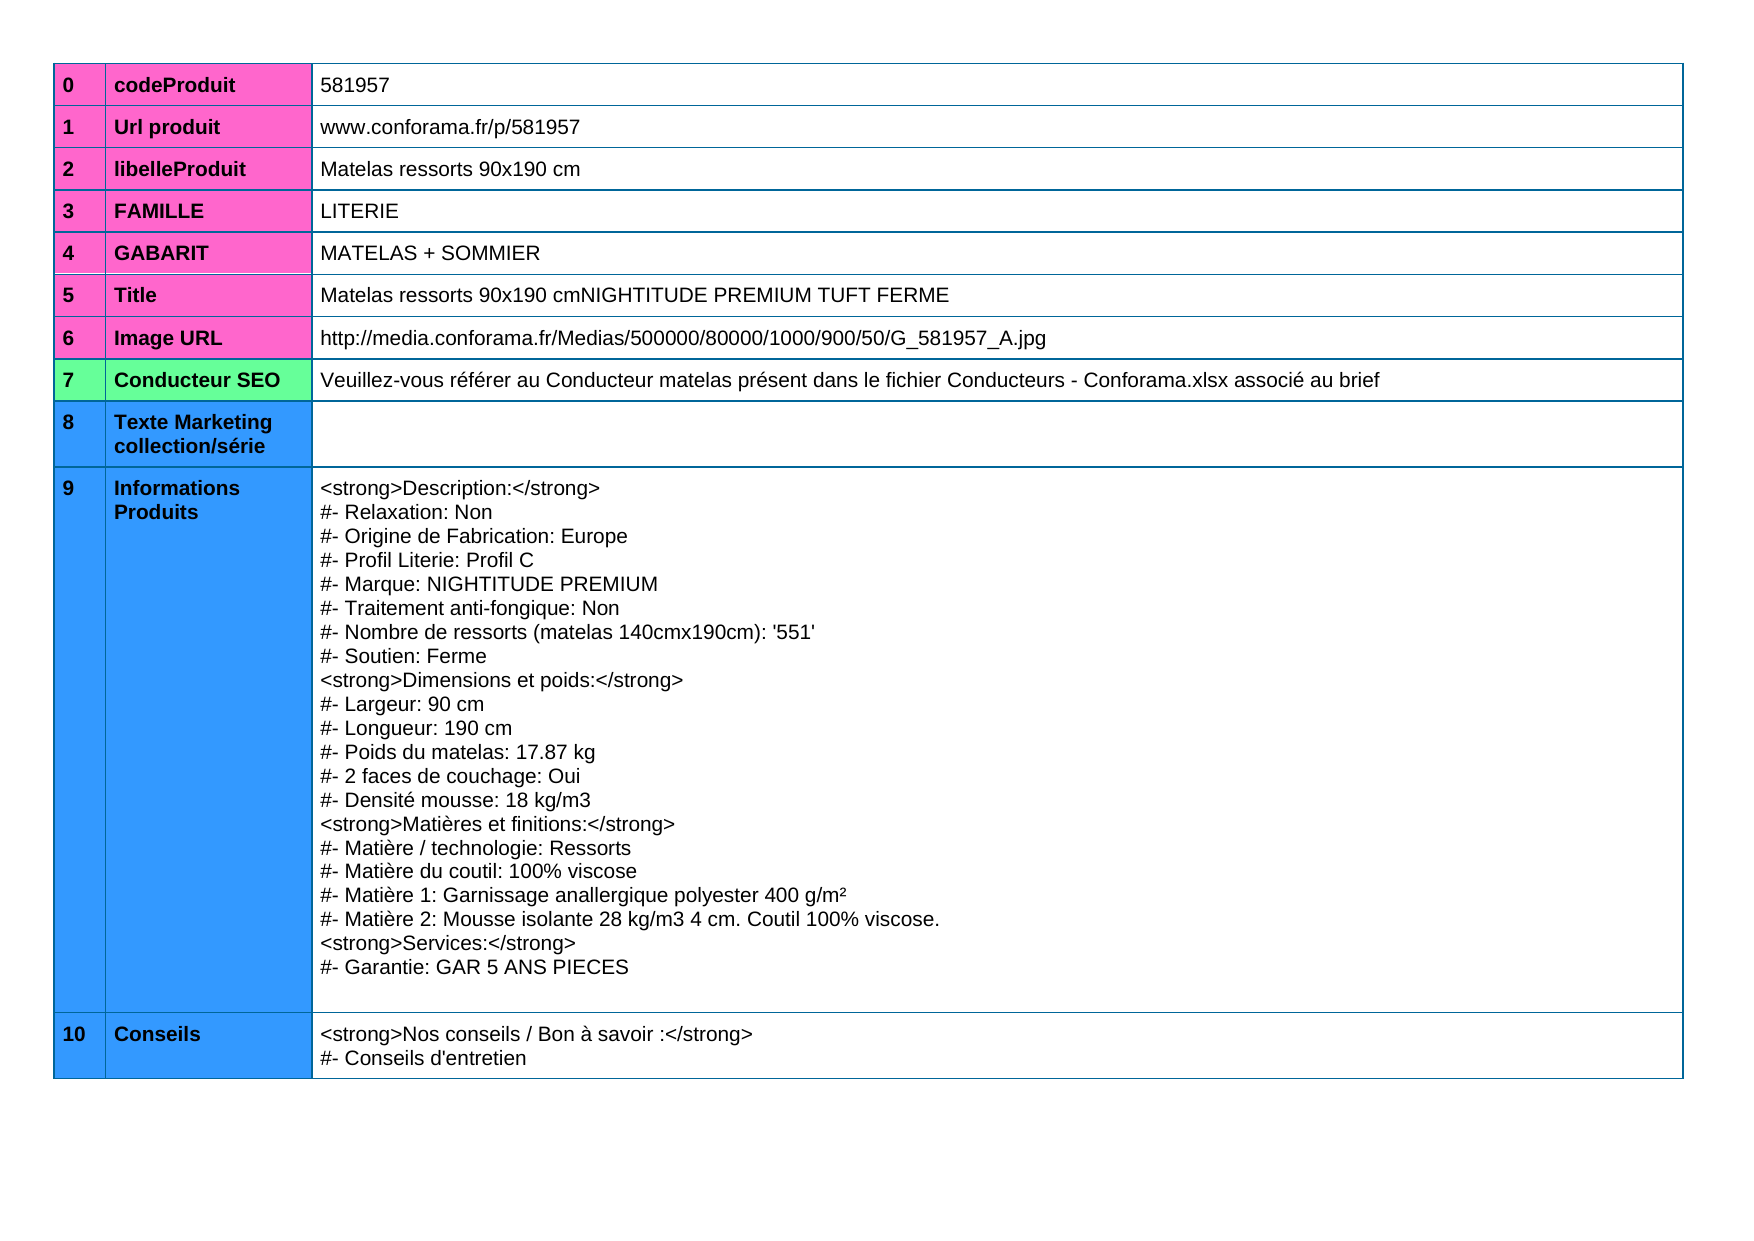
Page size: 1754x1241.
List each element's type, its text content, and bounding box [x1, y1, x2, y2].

table_cell <strong>Nos conseils / Bon à savoir :</strong> #- Conseils d'entretien [313, 1013, 1682, 1078]
table_cell Informations Produits [106, 468, 311, 1011]
table_cell 3 [55, 191, 105, 231]
table_header 0 [55, 64, 105, 105]
table_cell 5 [55, 275, 105, 316]
table_cell Matelas ressorts 90x190 cm [313, 148, 1682, 189]
table_cell 4 [55, 233, 105, 273]
table_cell [313, 402, 1682, 466]
table_cell Conseils [106, 1013, 311, 1078]
table_cell <strong>Description:</strong> #- Relaxation: Non #- Origine de Fabrication: Europe #- Profil Literie: Profil C #- Marque: NIGHTITUDE PREMIUM #- Traitement anti-fongique: Non #- Nombre de ressorts (matelas 140cmx190cm): '551' #- Soutien: Ferme <strong>Dimensions et poids:</strong> #- Largeur: 90 cm #- Longueur: 190 cm #- Poids du matelas: 17.87 kg #- 2 faces de couchage: Oui #- Densité mousse: 18 kg/m3 <strong>Matières et finitions:</strong> #- Matière / technologie: Ressorts #- Matière du coutil: 100% viscose #- Matière 1: Garnissage anallergique polyester 400 g/m² #- Matière 2: Mousse isolante 28 kg/m3 4 cm. Coutil 100% viscose. <strong>Services:</strong> #- Garantie: GAR 5 ANS PIECES [313, 468, 1682, 1011]
table_cell http://media.conforama.fr/Medias/500000/80000/1000/900/50/G_581957_A.jpg [313, 317, 1682, 358]
table_cell Texte Marketing collection/série [106, 402, 311, 466]
table_cell MATELAS + SOMMIER [313, 233, 1682, 273]
table_cell 8 [55, 402, 105, 466]
table_cell Title [106, 275, 311, 316]
table_cell 9 [55, 468, 105, 1011]
table_cell GABARIT [106, 233, 311, 273]
table_cell 1 [55, 106, 105, 147]
table_cell Matelas ressorts 90x190 cmNIGHTITUDE PREMIUM TUFT FERME [313, 275, 1682, 316]
table_cell Url produit [106, 106, 311, 147]
table_cell 10 [55, 1013, 105, 1078]
table_cell www.conforama.fr/p/581957 [313, 106, 1682, 147]
table_cell Image URL [106, 317, 311, 358]
table_cell libelleProduit [106, 148, 311, 189]
table_cell Conducteur SEO [106, 360, 311, 400]
table_header 581957 [313, 64, 1682, 105]
table_cell 7 [55, 360, 105, 400]
table_cell LITERIE [313, 191, 1682, 231]
table_cell Veuillez-vous référer au Conducteur matelas présent dans le fichier Conducteurs - Conforama.xlsx associé au brief [313, 360, 1682, 400]
table_header codeProduit [106, 64, 311, 105]
table_cell 2 [55, 148, 105, 189]
table_cell FAMILLE [106, 191, 311, 231]
table_cell 6 [55, 317, 105, 358]
